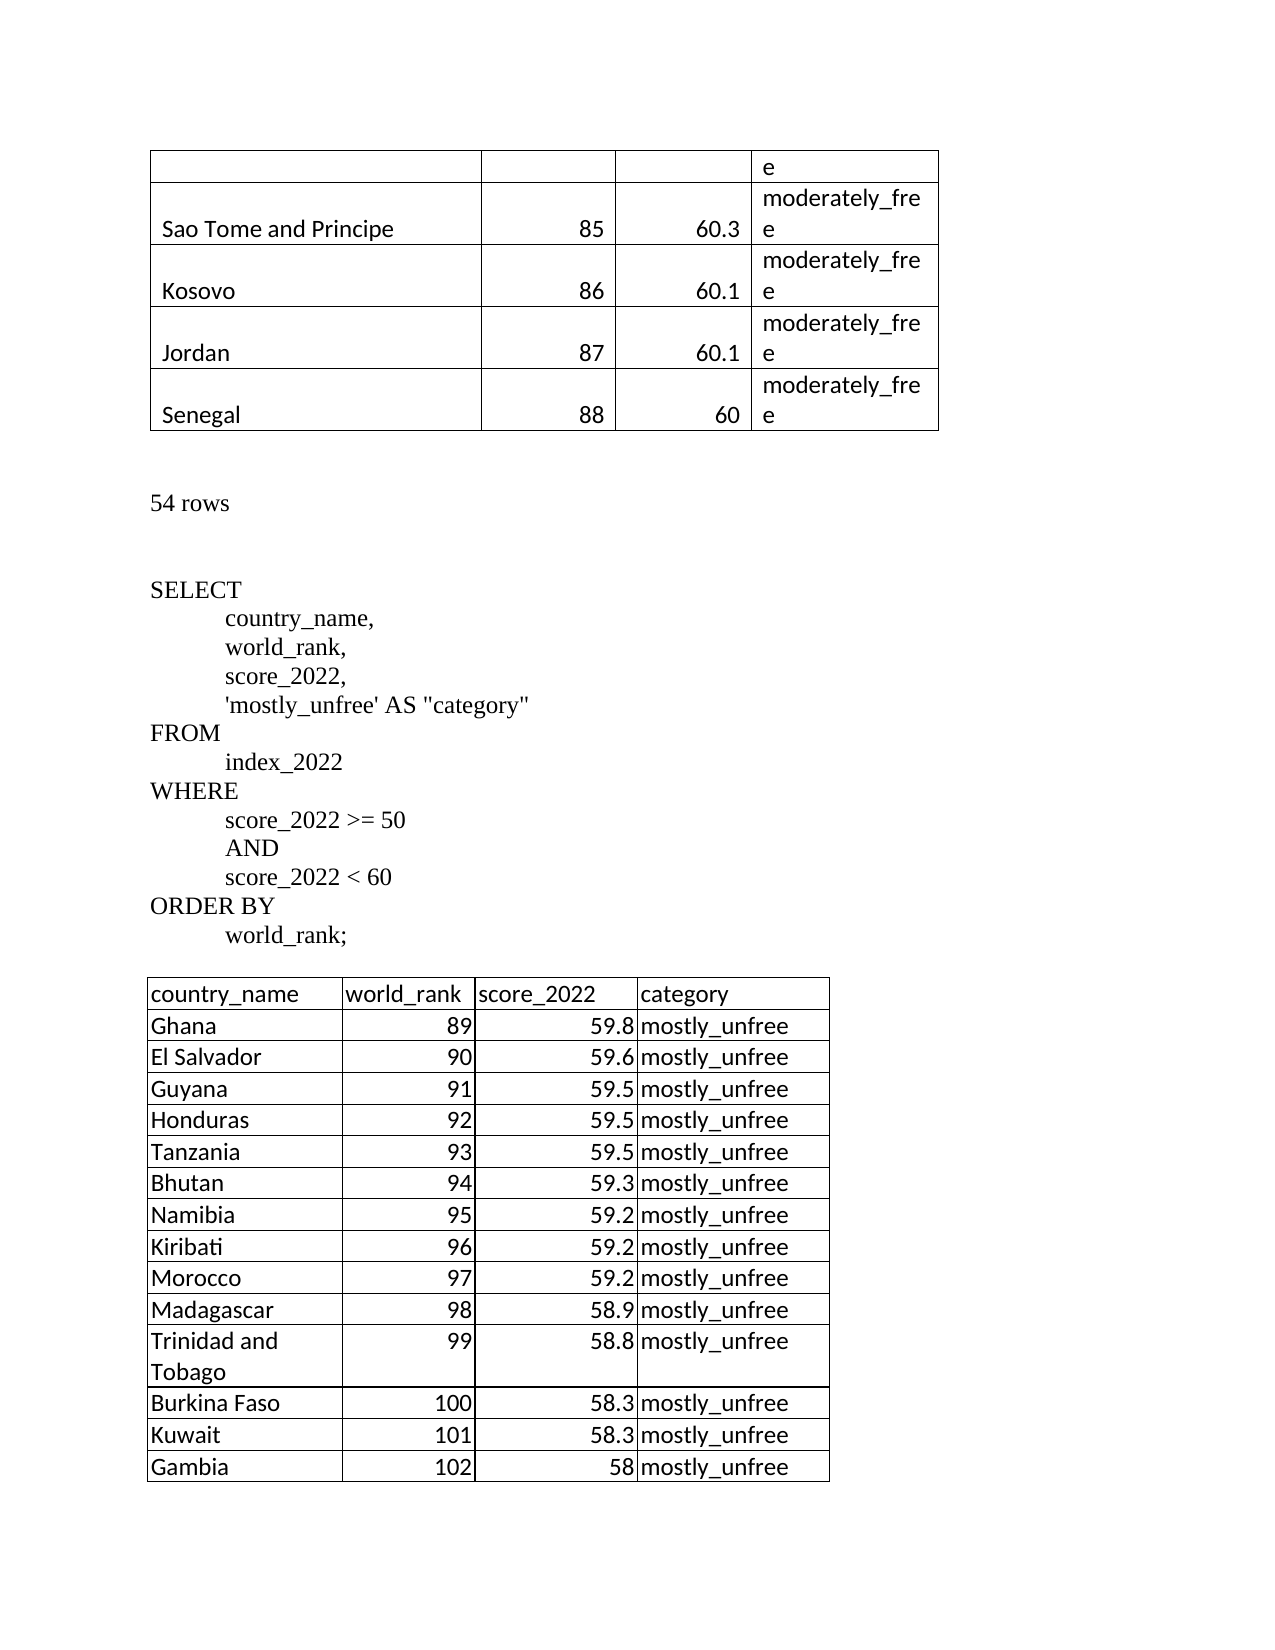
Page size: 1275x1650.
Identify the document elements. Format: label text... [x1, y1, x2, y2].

table_cell 98 [343, 1294, 474, 1324]
table_cell Tanzania [148, 1136, 342, 1167]
table_cell 60.1 [616, 307, 751, 368]
table_header country_name [148, 978, 342, 1009]
table_cell 58.8 [476, 1325, 637, 1386]
table_cell 59.2 [476, 1199, 637, 1230]
table_header world_rank [343, 978, 474, 1009]
text score_2022 < 60 [150, 862, 1125, 891]
table_cell El Salvador [148, 1041, 342, 1072]
table_cell 59.2 [476, 1262, 637, 1293]
table_cell Gambia [148, 1451, 342, 1481]
text country_name, [150, 603, 1125, 632]
table_cell 85 [482, 183, 615, 244]
table_cell 97 [343, 1262, 474, 1293]
table_cell Guyana [148, 1073, 342, 1103]
table_cell Morocco [148, 1262, 342, 1293]
table_cell mostly_unfree [638, 1168, 829, 1198]
text world_rank; [150, 920, 1125, 948]
table_cell mostly_unfree [638, 1388, 829, 1418]
table_cell 59.8 [476, 1010, 637, 1040]
table_cell 94 [343, 1168, 474, 1198]
table_cell 59.2 [476, 1231, 637, 1261]
text WHERE [150, 776, 1125, 805]
table_cell mostly_unfree [638, 1105, 829, 1135]
text FROM [150, 718, 1125, 747]
table_cell 60 [616, 369, 751, 430]
table_cell mostly_unfree [638, 1010, 829, 1040]
table_cell Ghana [148, 1010, 342, 1040]
table_cell 59.5 [476, 1136, 637, 1167]
table_cell 90 [343, 1041, 474, 1072]
table_cell Kuwait [148, 1419, 342, 1449]
table_cell 102 [343, 1451, 474, 1481]
text 'mostly_unfree' AS "category" [150, 690, 1125, 718]
table_cell 58.3 [476, 1419, 637, 1449]
text score_2022, [150, 661, 1125, 690]
table_cell Madagascar [148, 1294, 342, 1324]
table_cell Honduras [148, 1105, 342, 1135]
table_cell mostly_unfree [638, 1325, 829, 1386]
table_cell Jordan [151, 307, 481, 368]
table_cell 60.1 [616, 245, 751, 306]
table_cell Namibia [148, 1199, 342, 1230]
table_cell mostly_unfree [638, 1231, 829, 1261]
table_cell 91 [343, 1073, 474, 1103]
table_cell moderately_free [752, 369, 938, 430]
table_cell mostly_unfree [638, 1451, 829, 1481]
table_cell Sao Tome and Principe [151, 183, 481, 244]
table_cell moderately_free [752, 245, 938, 306]
table_cell 84 [482, 151, 615, 182]
table_cell 60.3 [616, 183, 751, 244]
table_cell Trinidad and Tobago [148, 1325, 342, 1386]
table_cell moderately_free [752, 307, 938, 368]
table_cell Kiribati [148, 1231, 342, 1261]
table_cell Bhutan [148, 1168, 342, 1198]
text index_2022 [150, 747, 1125, 776]
table_cell Kosovo [151, 245, 481, 306]
text world_rank, [150, 632, 1125, 661]
table_cell mostly_unfree [638, 1199, 829, 1230]
table_cell mostly_unfree [638, 1073, 829, 1103]
table_cell 100 [343, 1388, 474, 1418]
text 54 rows [150, 488, 1125, 517]
table_cell 86 [482, 245, 615, 306]
table_cell 59.3 [476, 1168, 637, 1198]
table_cell 93 [343, 1136, 474, 1167]
table_cell 59.5 [476, 1073, 637, 1103]
table_cell 95 [343, 1199, 474, 1230]
table_cell moderately_free [752, 151, 938, 182]
table_cell 96 [343, 1231, 474, 1261]
text SELECT [150, 575, 1125, 603]
table_cell moderately_free [752, 183, 938, 244]
table_cell Vietnam [151, 151, 481, 182]
text ORDER BY [150, 891, 1125, 920]
table_cell 88 [482, 369, 615, 430]
table_cell 92 [343, 1105, 474, 1135]
table_cell 101 [343, 1419, 474, 1449]
table_header score_2022 [476, 978, 637, 1009]
table_cell Burkina Faso [148, 1388, 342, 1418]
text AND [150, 833, 1125, 862]
table_cell 58.3 [476, 1388, 637, 1418]
table_cell mostly_unfree [638, 1136, 829, 1167]
table_cell mostly_unfree [638, 1041, 829, 1072]
table_cell 60.6 [616, 151, 751, 182]
table_cell mostly_unfree [638, 1262, 829, 1293]
text score_2022 >= 50 [150, 805, 1125, 833]
table_cell 87 [482, 307, 615, 368]
table_header category [638, 978, 829, 1009]
table_cell 58.9 [476, 1294, 637, 1324]
table_cell 89 [343, 1010, 474, 1040]
table_cell 59.5 [476, 1105, 637, 1135]
table_cell Senegal [151, 369, 481, 430]
table_cell mostly_unfree [638, 1419, 829, 1449]
table_cell 58 [476, 1451, 637, 1481]
table_cell 59.6 [476, 1041, 637, 1072]
table_cell mostly_unfree [638, 1294, 829, 1324]
table_cell 99 [343, 1325, 474, 1386]
